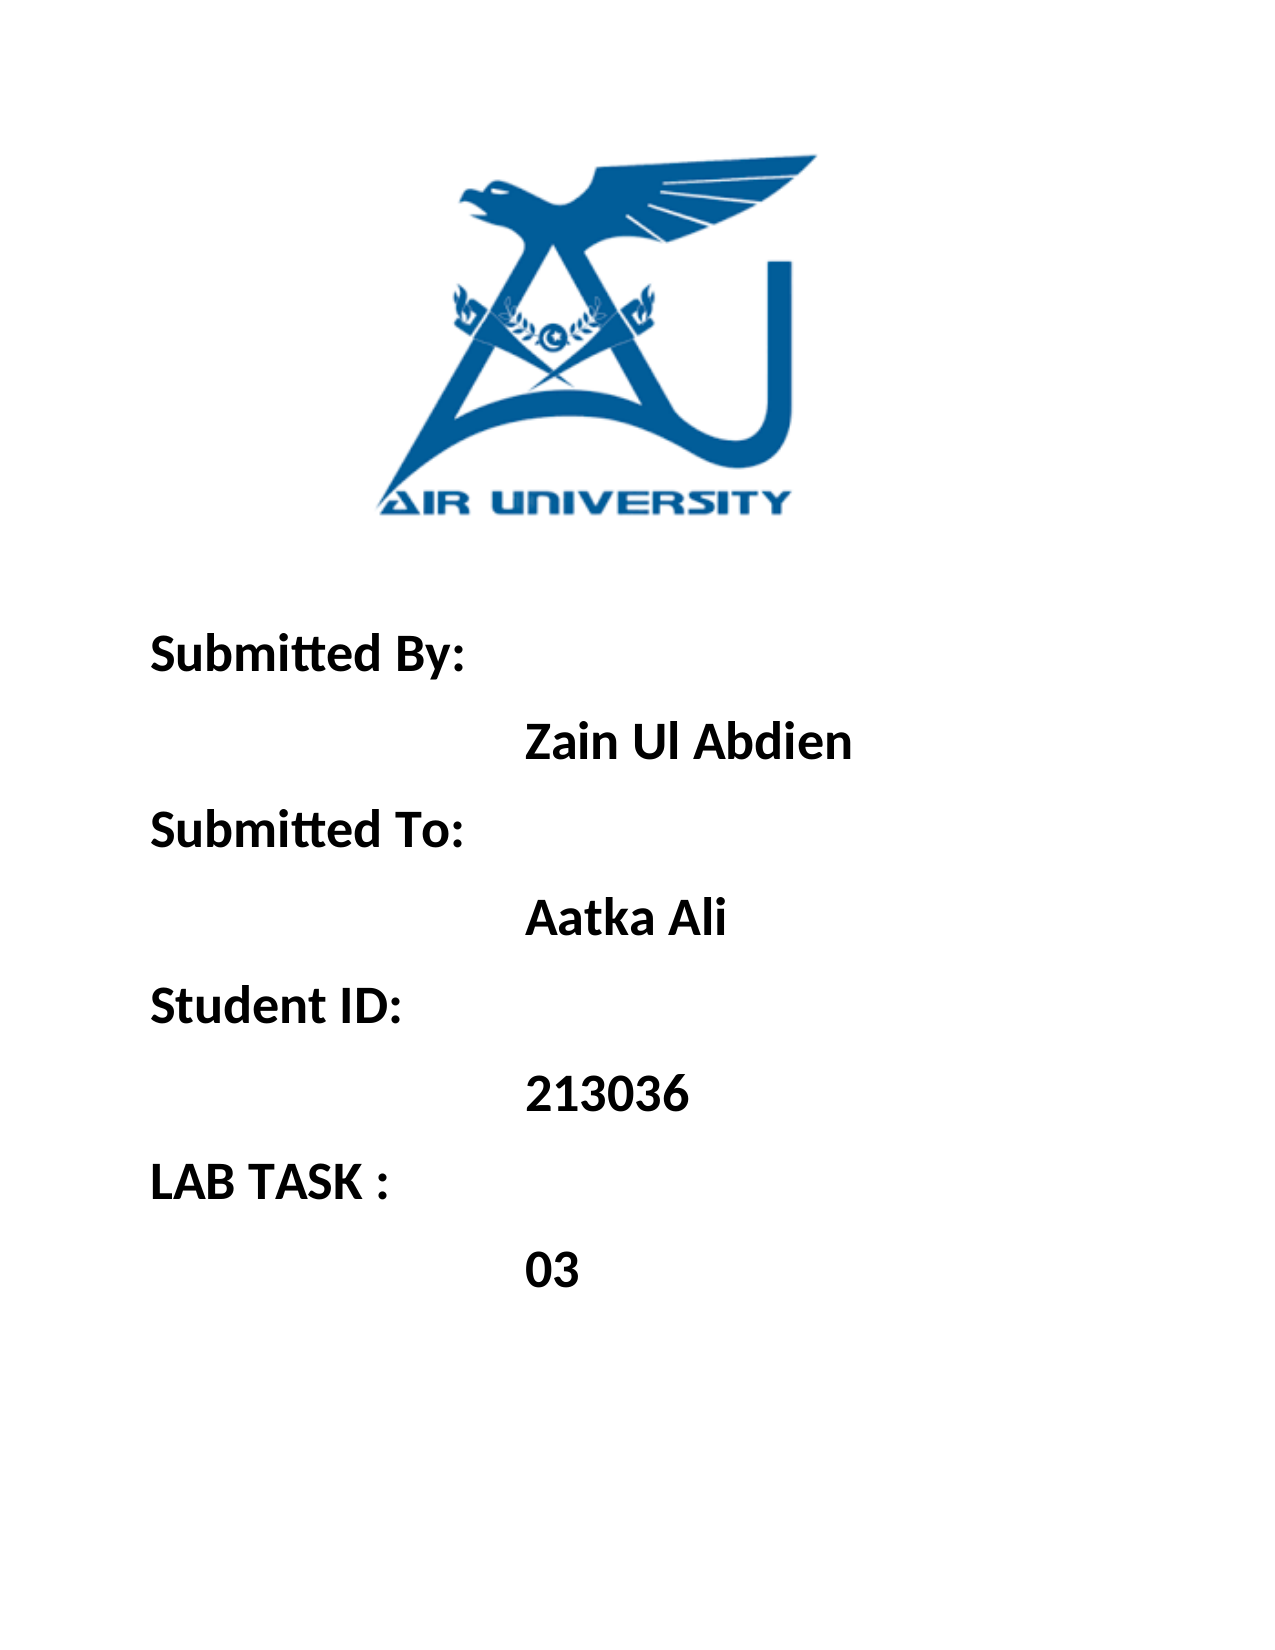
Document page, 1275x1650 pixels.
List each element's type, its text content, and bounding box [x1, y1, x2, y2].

text LAB TASK : [150, 1147, 1125, 1213]
text Submitted To: [150, 795, 1125, 861]
picture [371, 150, 821, 521]
text Submitted By: [150, 619, 1125, 685]
text 213036 [150, 1059, 1125, 1125]
text Zain Ul Abdien [150, 707, 1125, 773]
text 03 [150, 1235, 1125, 1301]
text Aatka Ali [150, 883, 1125, 949]
text Student ID: [150, 971, 1125, 1037]
